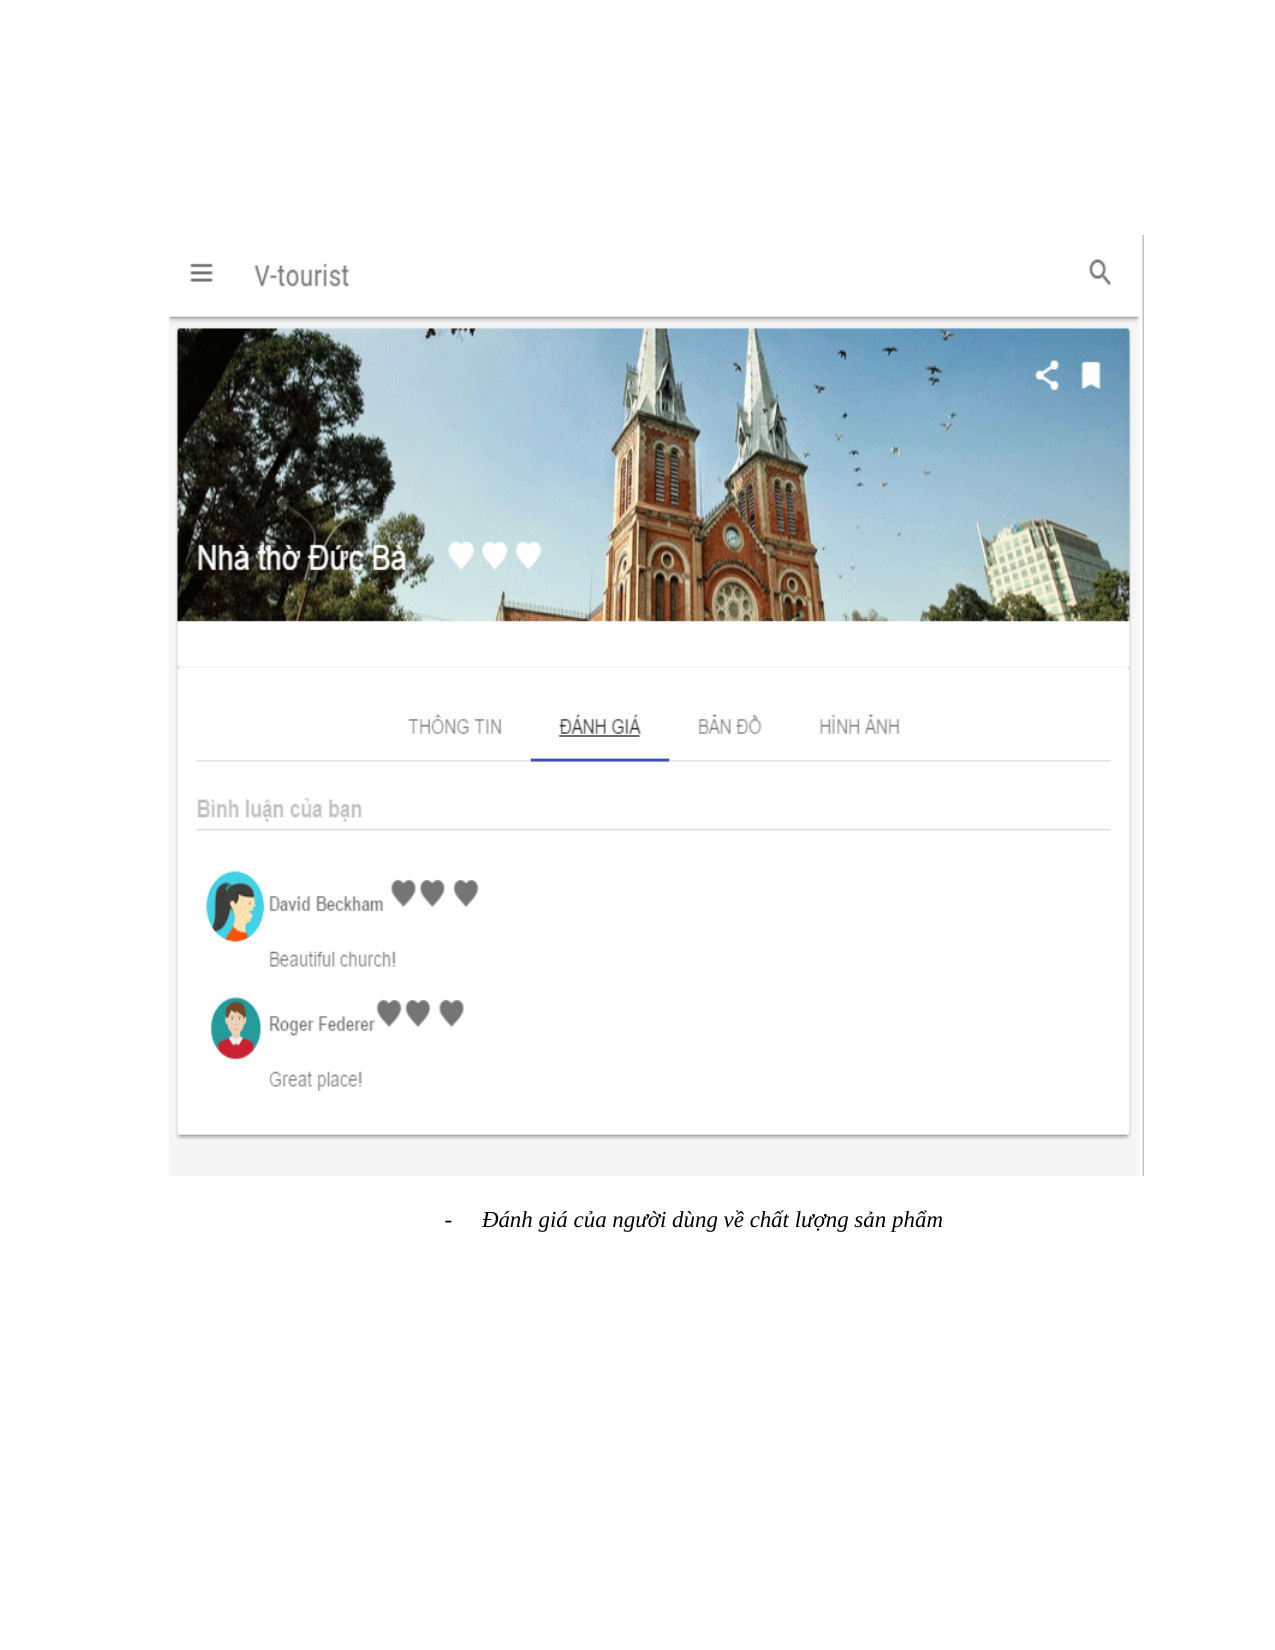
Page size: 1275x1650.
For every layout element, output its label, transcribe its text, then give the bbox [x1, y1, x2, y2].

list Đánh giá của người dùng về chất lượng sản phẩm [262, 1207, 1125, 1233]
picture [168, 235, 1144, 1176]
